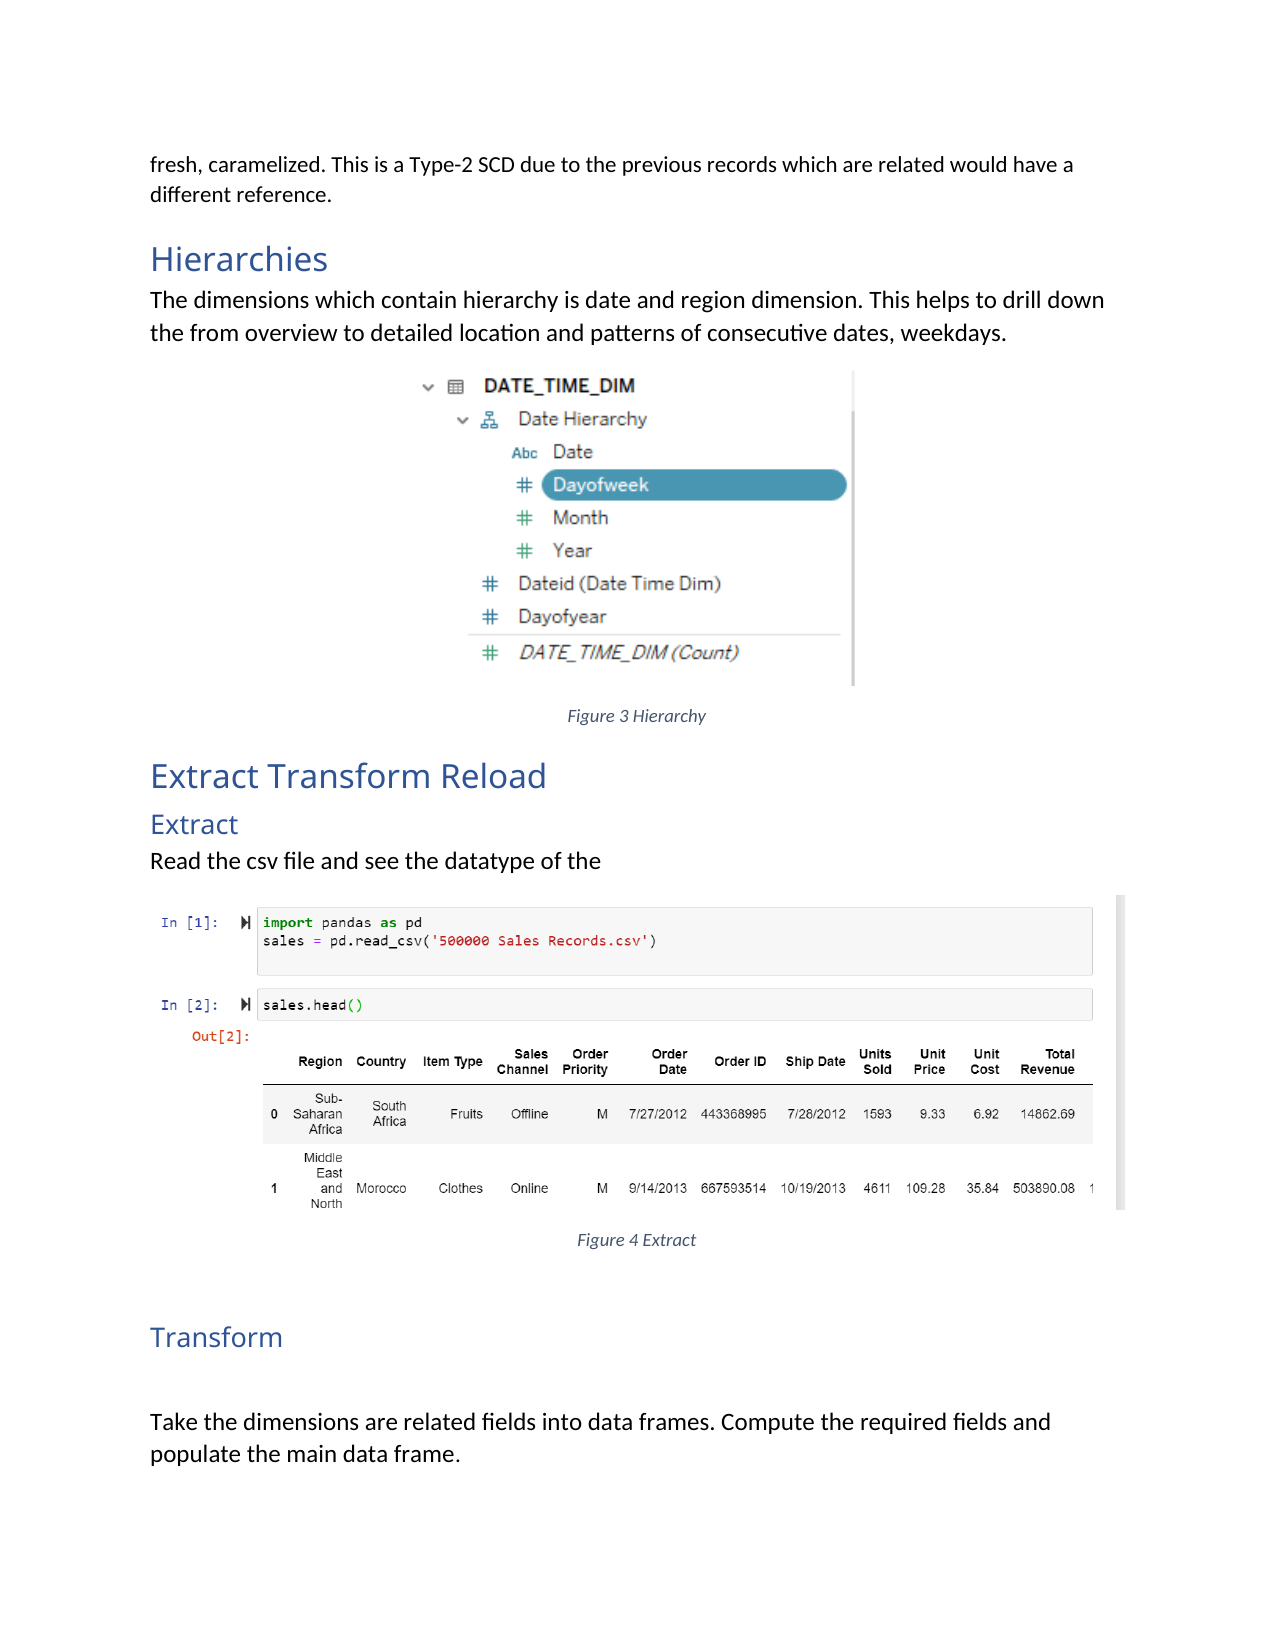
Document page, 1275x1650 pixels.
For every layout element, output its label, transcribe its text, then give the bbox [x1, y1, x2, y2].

subtitle Extract [150, 806, 1125, 842]
picture [420, 366, 855, 686]
text Read the csv file and see the datatype of the [150, 845, 1125, 876]
text Figure 3 Hierarchy [150, 704, 1125, 727]
subtitle Hierarchies [150, 235, 1125, 281]
picture [150, 895, 1125, 1210]
text Figure 4 Extract [150, 1228, 1125, 1251]
subtitle Extract Transform Reload [150, 752, 1125, 798]
text The dimensions which contain hierarchy is date and region dimension. This helps to drill down the from overview to detailed location and patterns of consecutive dates, weekdays. [150, 284, 1125, 348]
text Take the dimensions are related fields into data frames. Compute the required fields and populate the main data frame. [150, 1406, 1125, 1469]
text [150, 150, 1125, 208]
subtitle Transform [150, 1319, 1125, 1356]
